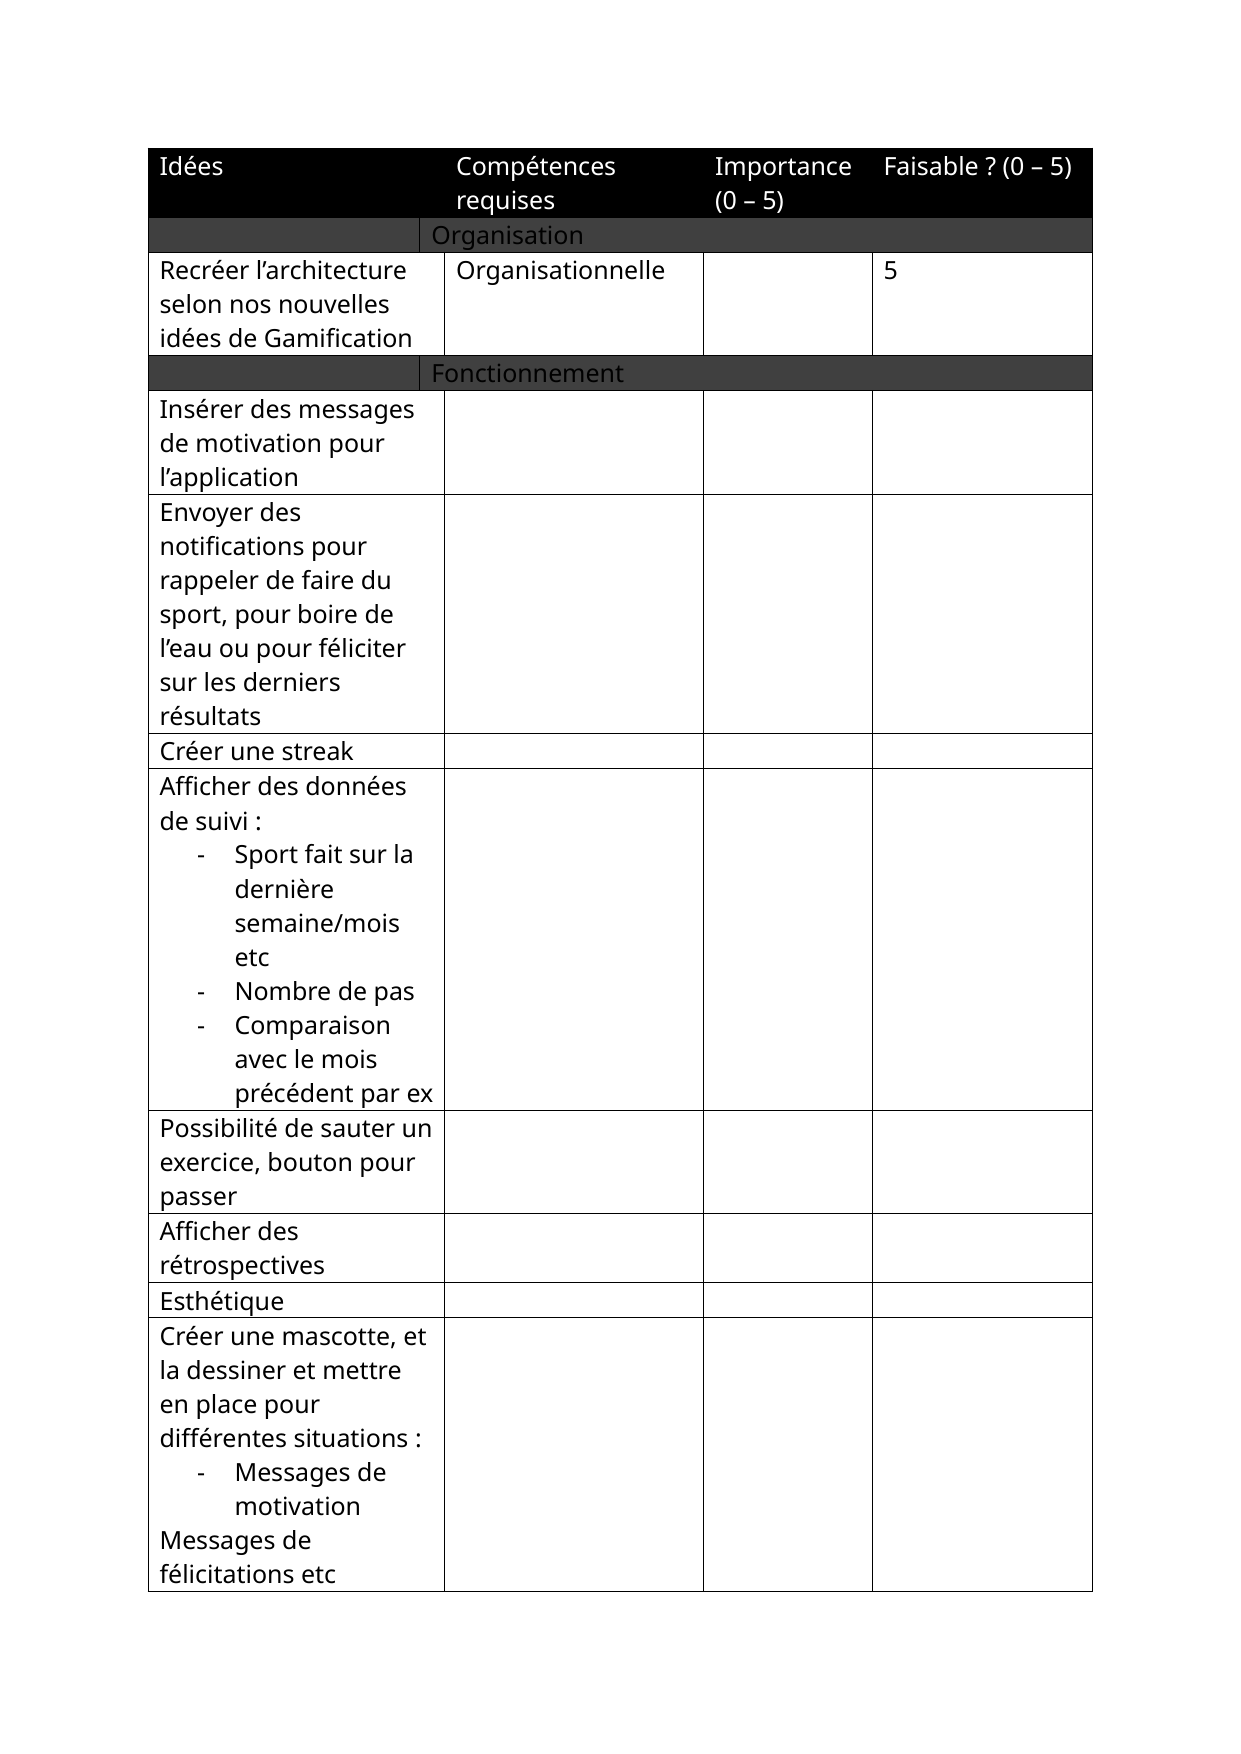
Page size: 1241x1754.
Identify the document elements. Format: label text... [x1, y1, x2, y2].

table_cell [704, 1283, 872, 1317]
table_header Idées [149, 149, 444, 217]
table_cell [873, 1283, 1092, 1317]
table_cell [149, 218, 419, 252]
table_header Faisable ? (0 – 5) [873, 149, 1092, 217]
table_cell [704, 391, 872, 493]
table_cell Esthétique [149, 1283, 444, 1317]
table_cell [445, 495, 703, 733]
table_cell Créer une mascotte, et la dessiner et mettre en place pour différentes situations : Messages de motivation Messages de félicitations etc [149, 1318, 444, 1591]
table_cell [445, 1111, 703, 1213]
table_cell Afficher des rétrospectives [149, 1214, 444, 1282]
table_cell Organisation [420, 218, 1092, 252]
table_cell Créer une streak [149, 734, 444, 768]
table_header Compétences requises [445, 149, 703, 217]
table_cell [445, 1283, 703, 1317]
table_cell [704, 1318, 872, 1591]
table_cell [445, 1318, 703, 1591]
table_cell [873, 1318, 1092, 1591]
table_cell Envoyer des notifications pour rappeler de faire du sport, pour boire de l’eau ou pour féliciter sur les derniers résultats [149, 495, 444, 733]
table_cell Organisationnelle [445, 253, 703, 355]
table_cell [873, 734, 1092, 768]
table_cell [704, 734, 872, 768]
table_cell [704, 253, 872, 355]
table_cell [873, 769, 1092, 1110]
table_cell [704, 1111, 872, 1213]
table_cell [873, 1111, 1092, 1213]
table_cell Fonctionnement [420, 356, 1092, 390]
table_cell Insérer des messages de motivation pour l’application [149, 391, 444, 493]
table_cell [445, 769, 703, 1110]
table_cell [445, 391, 703, 493]
table_cell [873, 1214, 1092, 1282]
table_cell [149, 356, 419, 390]
table_cell 5 [873, 253, 1092, 355]
table_cell [704, 769, 872, 1110]
table_cell [445, 1214, 703, 1282]
table_cell Possibilité de sauter un exercice, bouton pour passer [149, 1111, 444, 1213]
table_cell [704, 495, 872, 733]
table_cell [873, 495, 1092, 733]
table_cell [445, 734, 703, 768]
table_cell Recréer l’architecture selon nos nouvelles idées de Gamification [149, 253, 444, 355]
table_cell [873, 391, 1092, 493]
table_header Importance (0 – 5) [704, 149, 872, 217]
table_cell Afficher des données de suivi : Sport fait sur la dernière semaine/mois etc Nombre de pas Comparaison avec le mois précédent par ex [149, 769, 444, 1110]
table_cell [704, 1214, 872, 1282]
